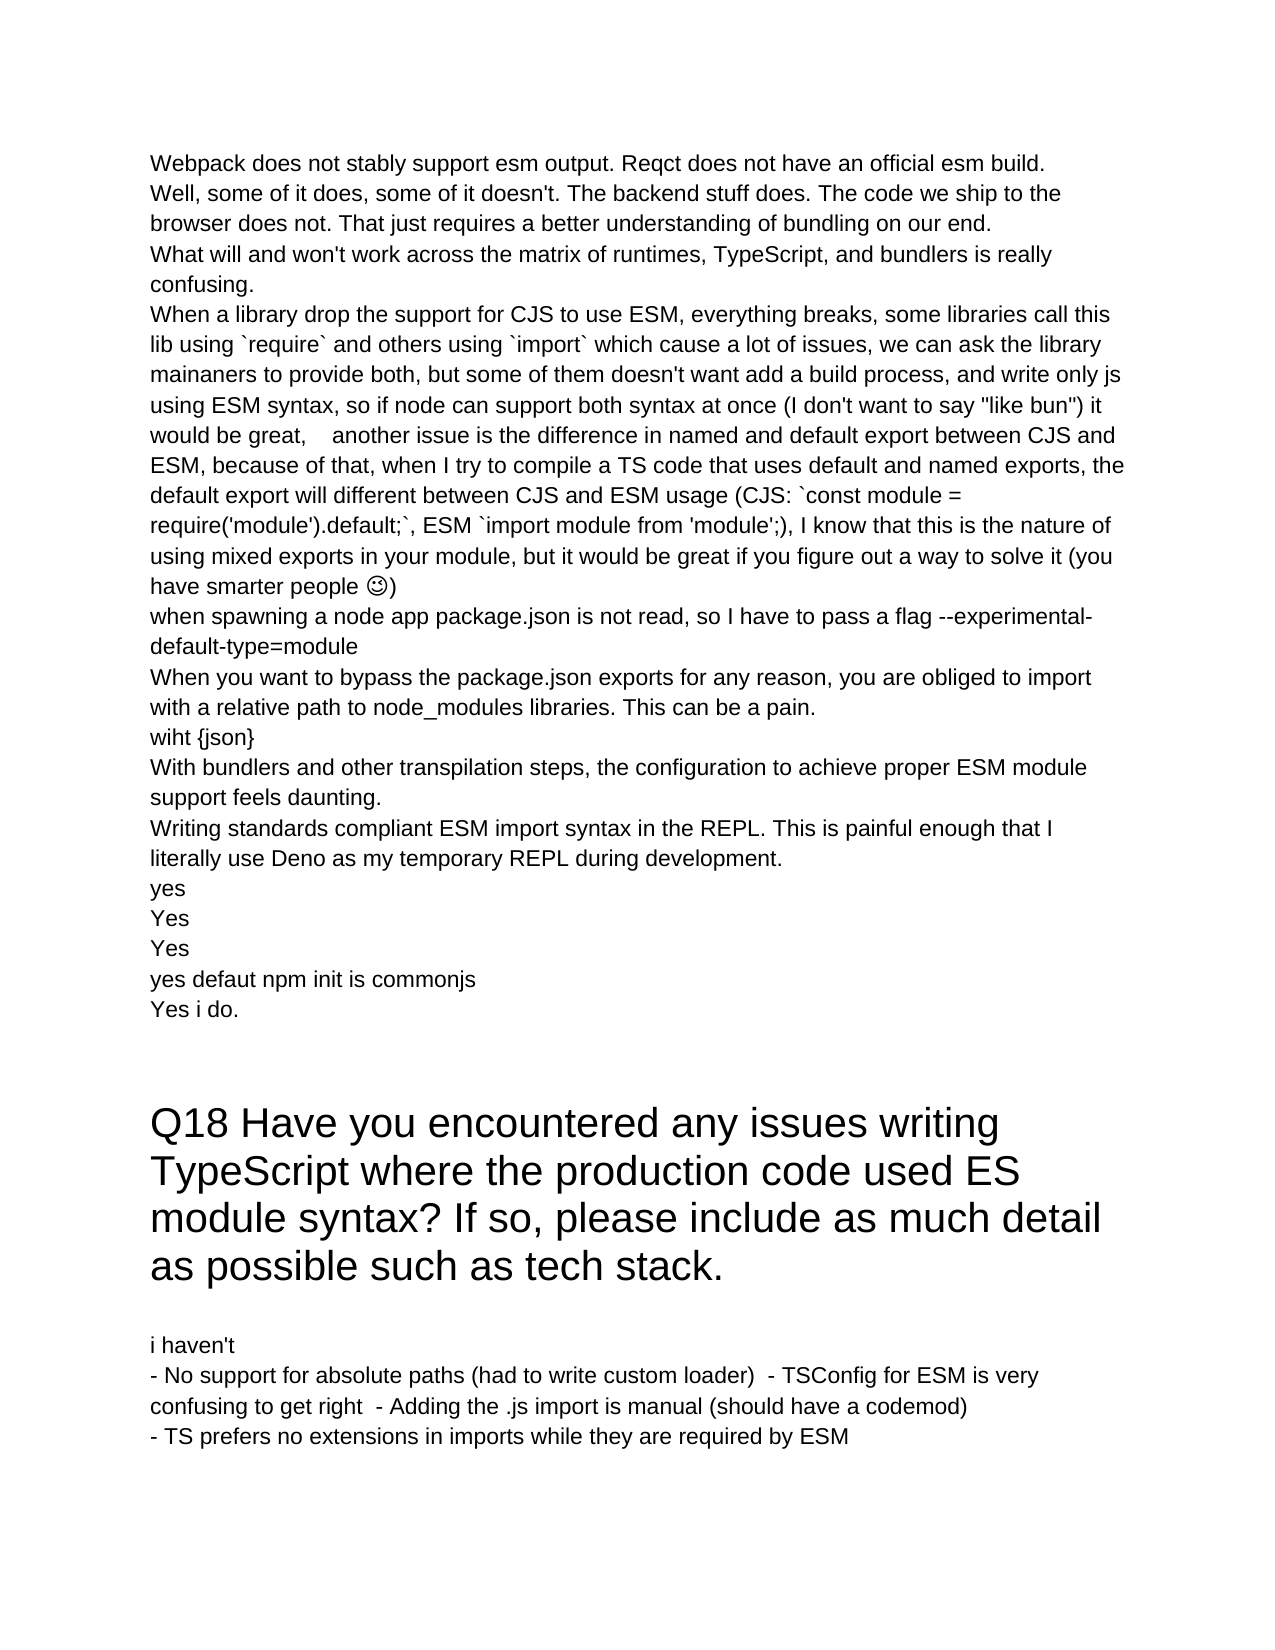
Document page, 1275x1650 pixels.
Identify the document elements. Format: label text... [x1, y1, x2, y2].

text - No support for absolute paths (had to write custom loader) - TSConfig for ESM is very confusing to get right - Adding the .js import is manual (should have a codemod) [150, 1362, 1125, 1419]
text wiht {json} [150, 724, 1125, 750]
text With bundlers and other transpilation steps, the configuration to achieve proper ESM module support feels daunting. [150, 754, 1125, 811]
text Yes i do. [150, 996, 1125, 1022]
text When a library drop the support for CJS to use ESM, everything breaks, some libraries call this lib using `require` and others using `import` which cause a lot of issues, we can ask the library mainaners to provide both, but some of them doesn't want add a build process, and write only js using ESM syntax, so if node can support both syntax at once (I don't want to say "like bun") it would be great, another issue is the difference in named and default export between CJS and ESM, because of that, when I try to compile a TS code that uses default and named exports, the default export will different between CJS and ESM usage (CJS: `const module = require('module').default;`, ESM `import module from 'module';), I know that this is the nature of using mixed exports in your module, but it would be great if you figure out a way to solve it (you have smarter people 😉) [150, 301, 1125, 599]
text Writing standards compliant ESM import syntax in the REPL. This is painful enough that I literally use Deno as my temporary REPL during development. [150, 814, 1125, 871]
text Yes [150, 935, 1125, 962]
text when spawning a node app package.json is not read, so I have to pass a flag --experimental-default-type=module [150, 603, 1125, 660]
text Yes [150, 905, 1125, 932]
text yes defaut npm init is commonjs [150, 966, 1125, 992]
text What will and won't work across the matrix of runtimes, TypeScript, and bundlers is really confusing. [150, 241, 1125, 297]
text i haven't [150, 1332, 1125, 1359]
subtitle Q18 Have you encountered any issues writing TypeScript where the production code used ES module syntax? If so, please include as much detail as possible such as tech stack. [150, 1098, 1125, 1289]
text Well, some of it does, some of it doesn't. The backend stuff does. The code we ship to the browser does not. That just requires a better understanding of bundling on our end. [150, 180, 1125, 237]
text Webpack does not stably support esm output. Reqct does not have an official esm build. [150, 150, 1125, 176]
text - TS prefers no extensions in imports while they are required by ESM [150, 1423, 1125, 1449]
text yes [150, 875, 1125, 901]
text When you want to bypass the package.json exports for any reason, you are obliged to import with a relative path to node_modules libraries. This can be a pain. [150, 663, 1125, 720]
